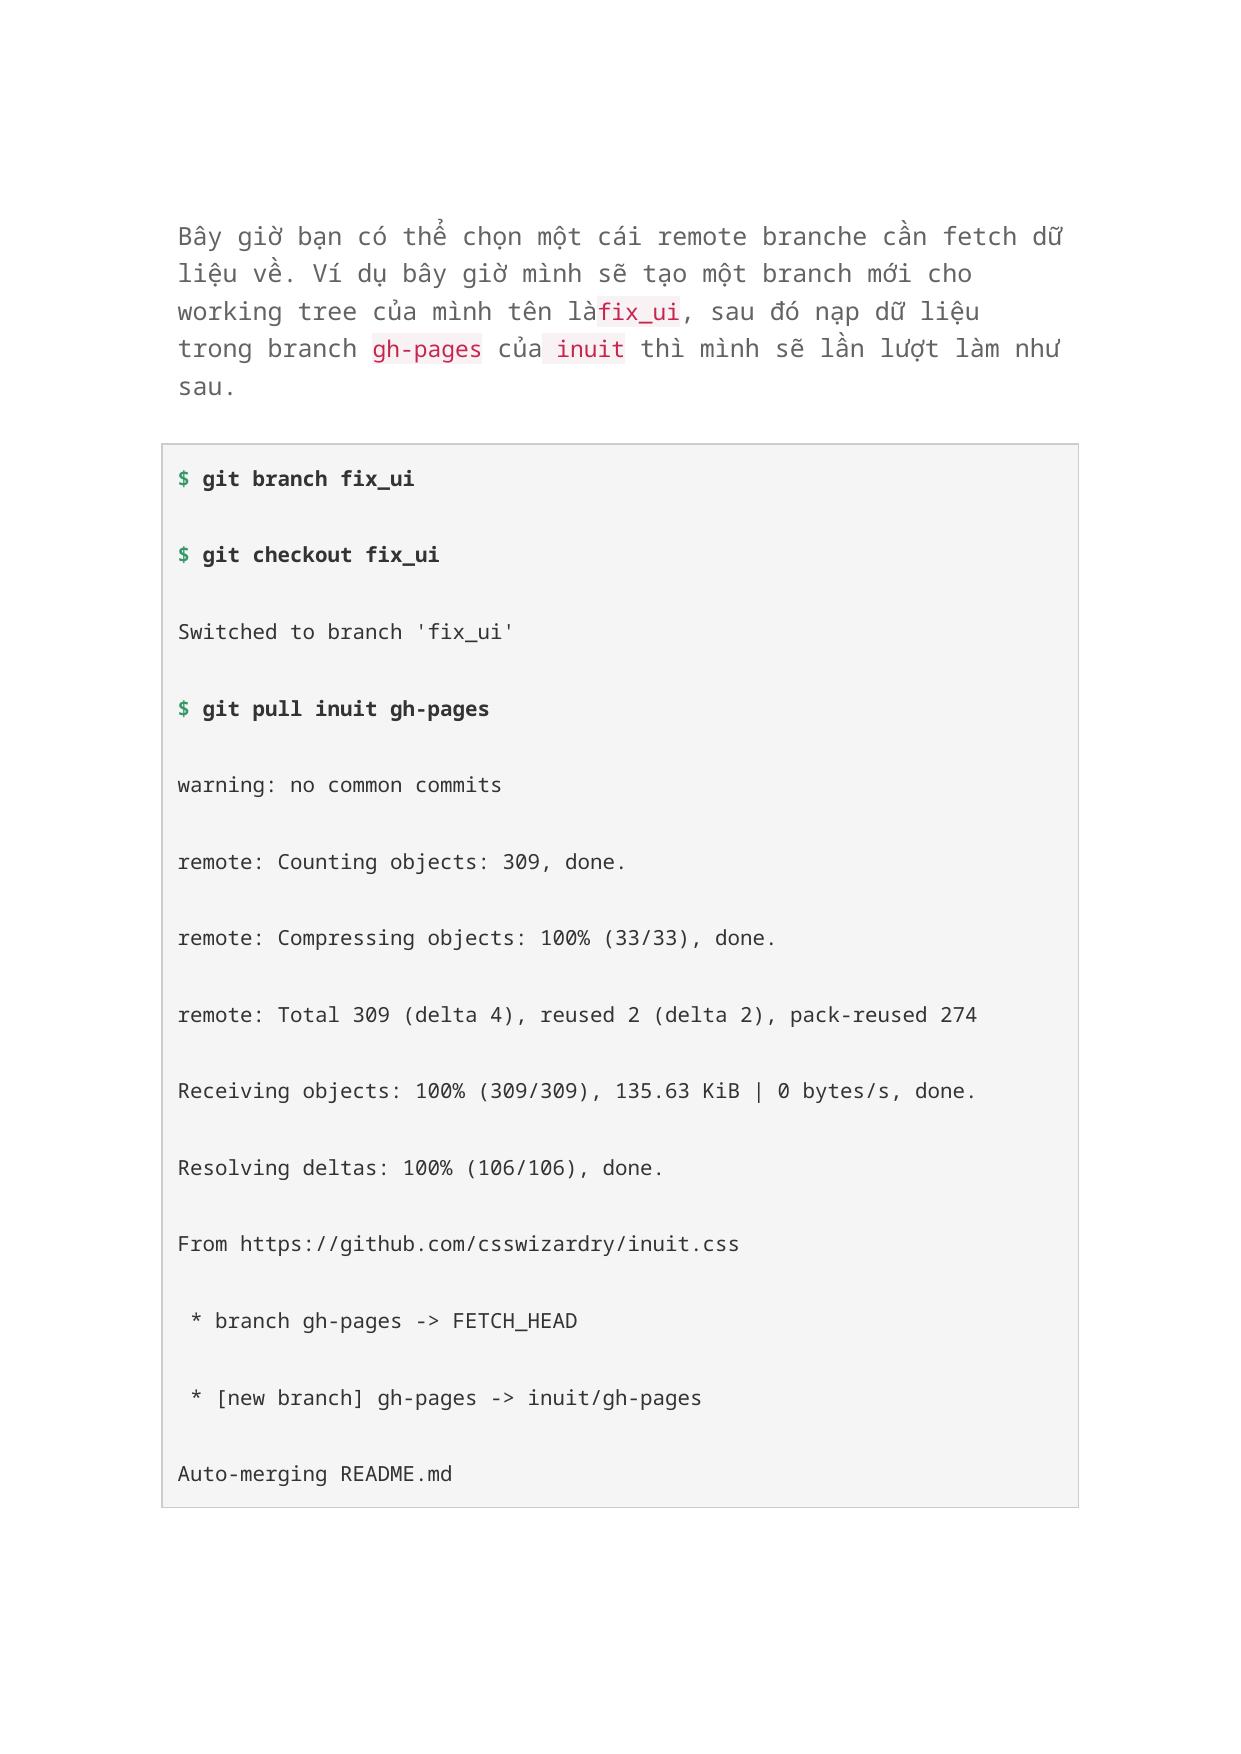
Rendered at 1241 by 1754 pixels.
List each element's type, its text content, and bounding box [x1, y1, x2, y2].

text From https://github.com/csswizardry/inuit.css [163, 1209, 1078, 1263]
text $ git pull inuit gh-pages [163, 673, 1078, 727]
text remote: Compressing objects: 100% (33/33), done. [163, 903, 1078, 956]
text $ git branch fix_ui [163, 445, 1078, 497]
text Bây giờ bạn có thể chọn một cái remote branche cần fetch dữ liệu về. Ví dụ bây giờ mình sẽ tạo một branch mới cho working tree của mình tên làfix_ui, sau đó nạp dữ liệu trong branch gh-pages của inuit thì mình sẽ lần lượt làm như sau. [177, 217, 1063, 404]
text Receiving objects: 100% (309/309), 135.63 KiB | 0 bytes/s, done. [163, 1056, 1078, 1109]
text * [new branch] gh-pages -> inuit/gh-pages [163, 1362, 1078, 1416]
text * branch gh-pages -> FETCH_HEAD [163, 1286, 1078, 1339]
text Auto-merging README.md [163, 1439, 1078, 1507]
text warning: no common commits [163, 749, 1078, 803]
text remote: Counting objects: 309, done. [163, 826, 1078, 880]
text Resolving deltas: 100% (106/106), done. [163, 1132, 1078, 1186]
text $ git checkout fix_ui [163, 520, 1078, 573]
text remote: Total 309 (delta 4), reused 2 (delta 2), pack-reused 274 [163, 979, 1078, 1033]
text Switched to branch 'fix_ui' [163, 596, 1078, 650]
